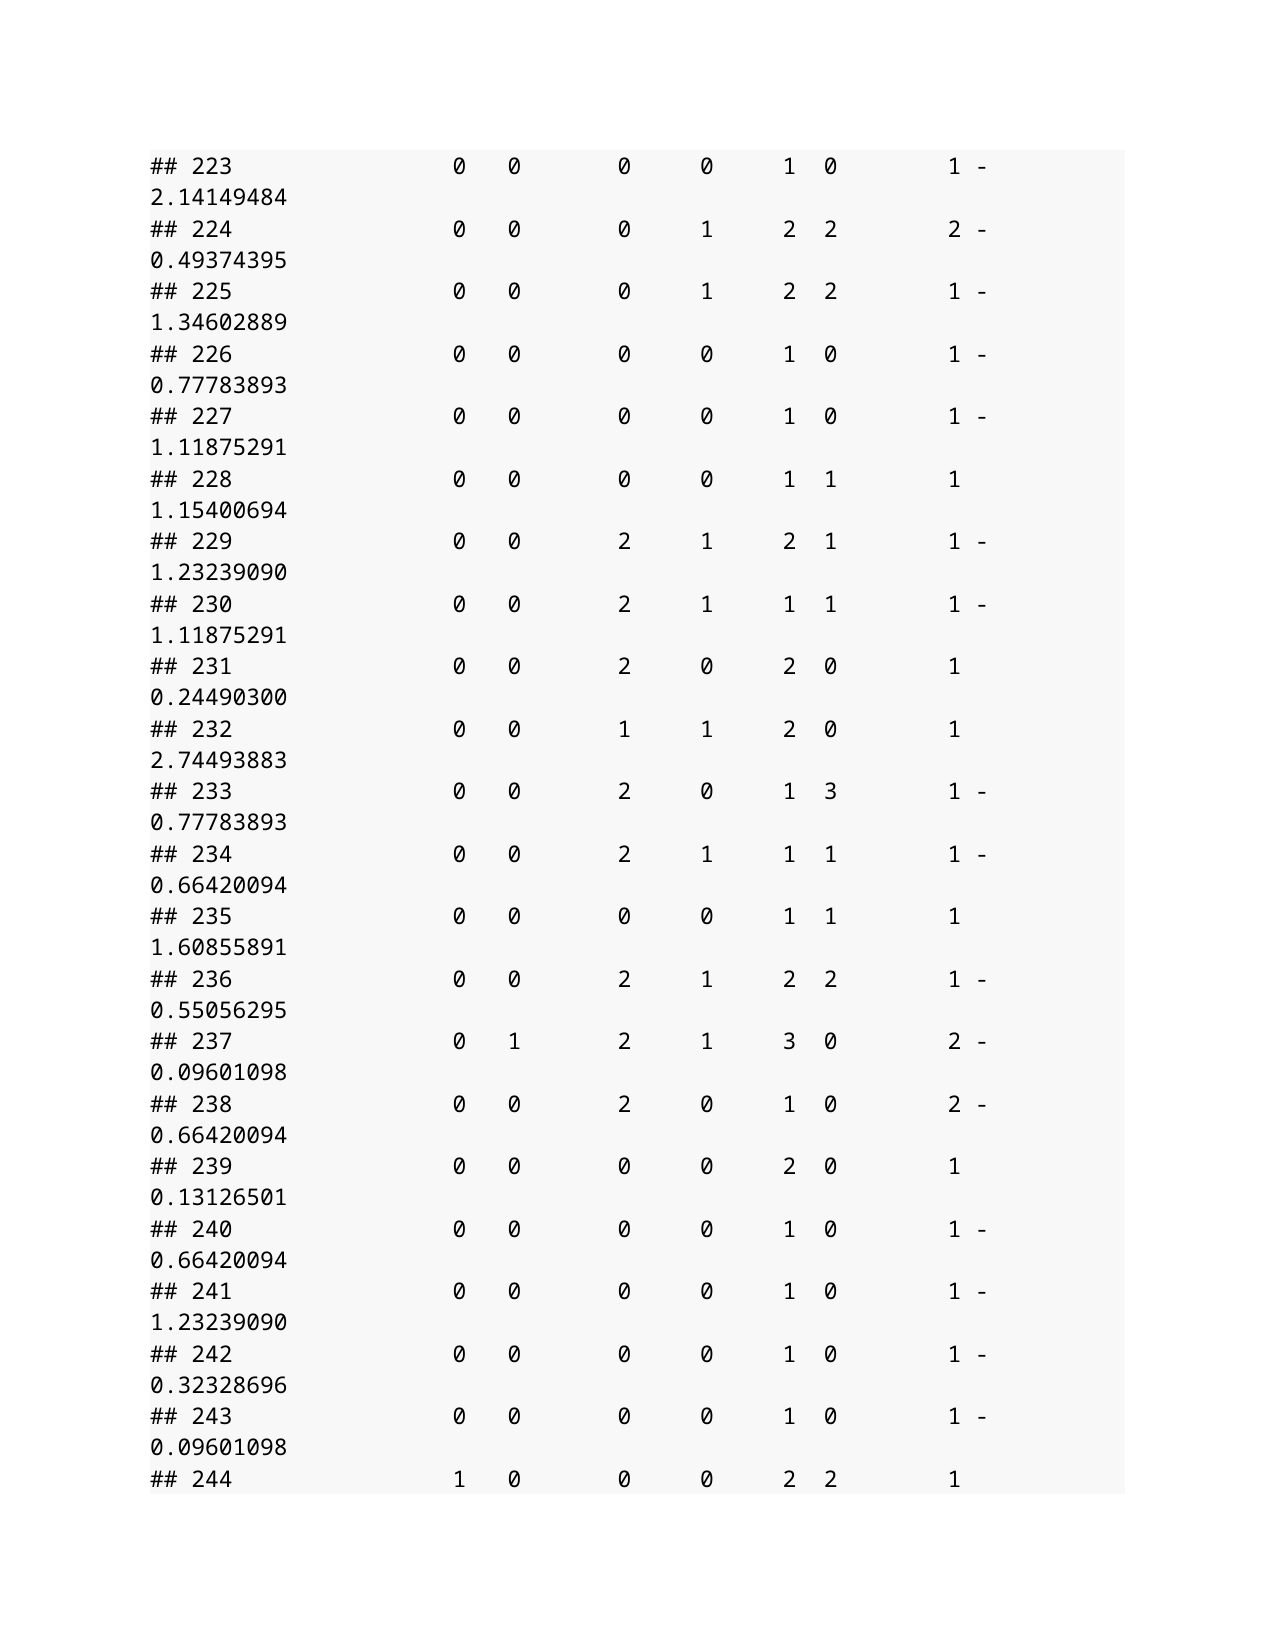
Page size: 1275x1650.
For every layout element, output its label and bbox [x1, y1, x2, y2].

text [150, 150, 1125, 1494]
